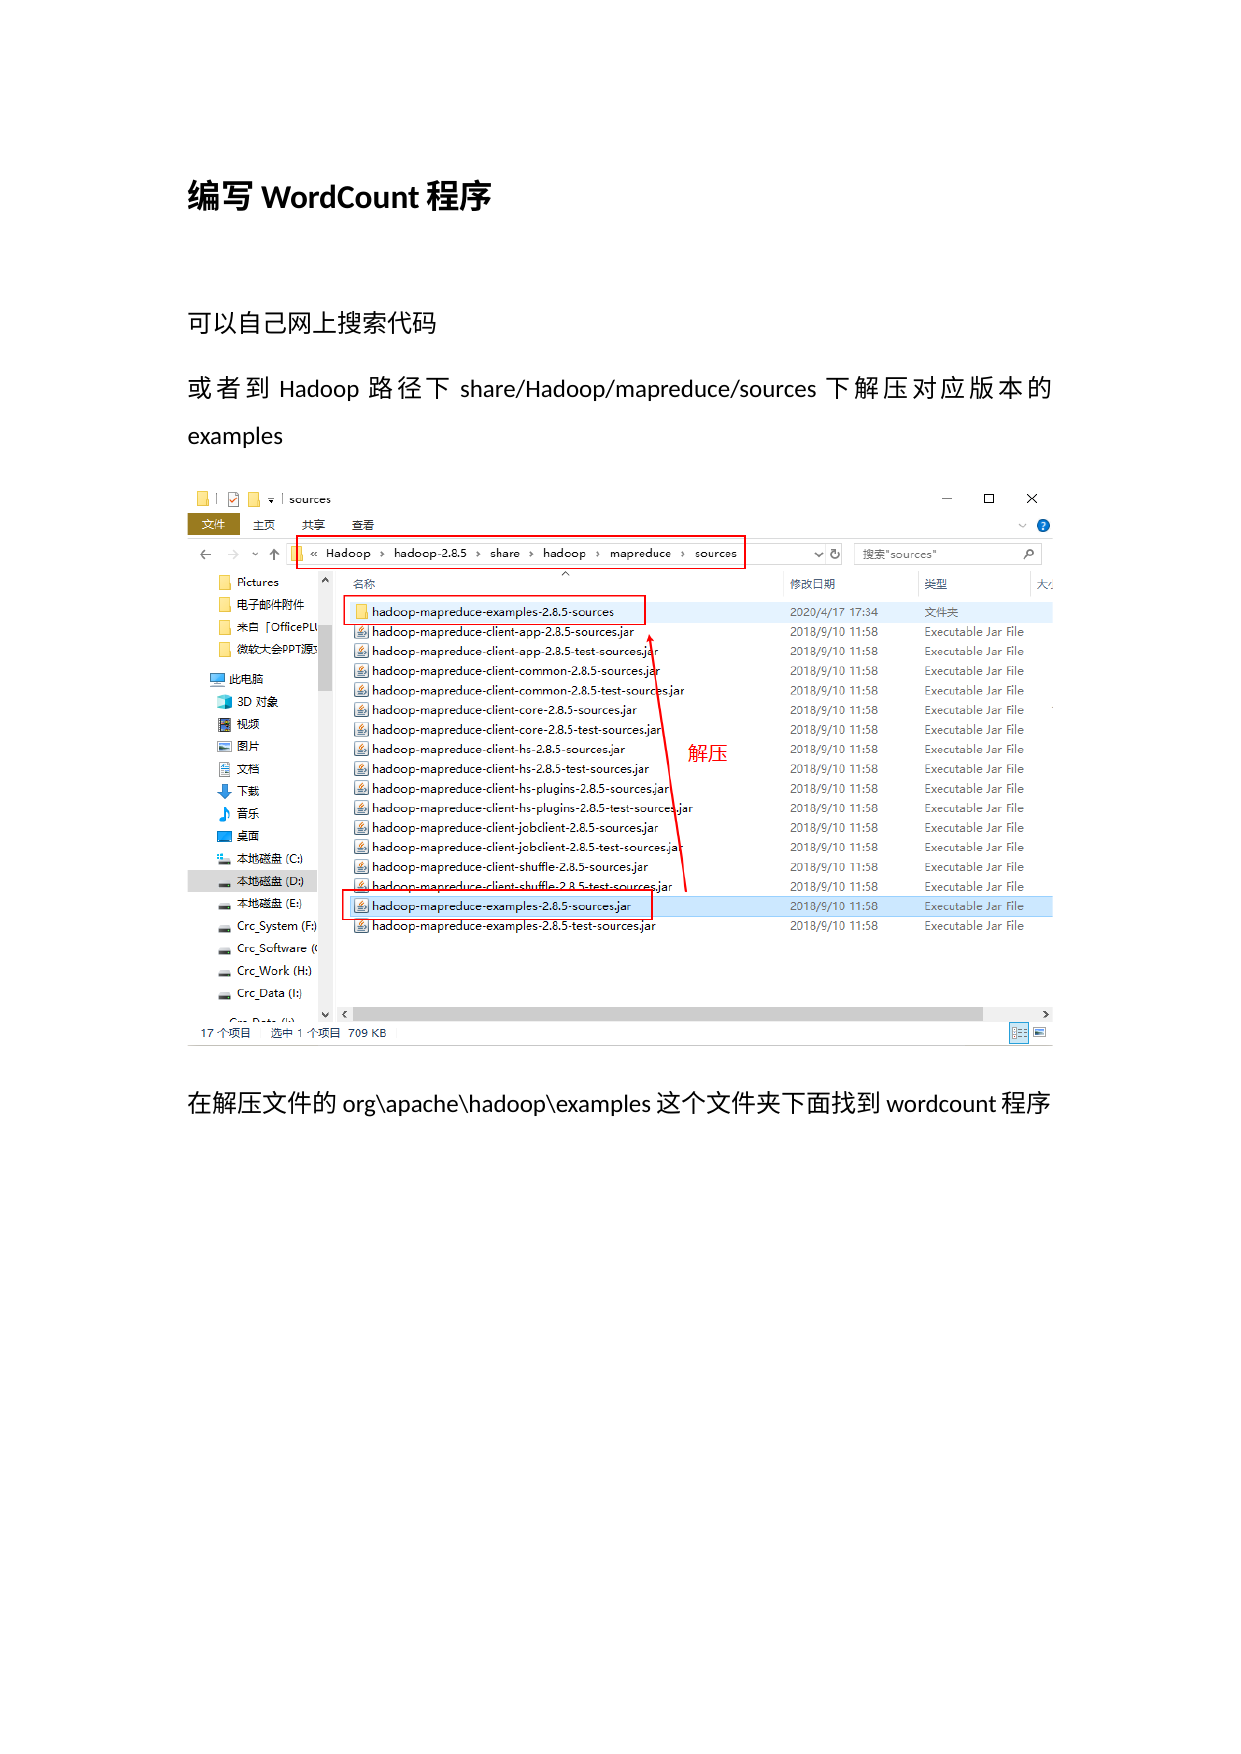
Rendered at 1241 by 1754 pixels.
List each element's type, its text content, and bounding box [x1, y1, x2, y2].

subtitle 编写WordCount程序 [187, 162, 1053, 227]
text 或者到Hadoop路径下share/Hadoop/mapreduce/sources下解压对应版本的examples [187, 354, 1053, 452]
text 在解压文件的org\apache\hadoop\examples这个文件夹下面找到wordcount程序 [187, 1046, 1053, 1134]
text 可以自己网上搜索代码 [187, 289, 1053, 354]
picture [187, 484, 1053, 1046]
